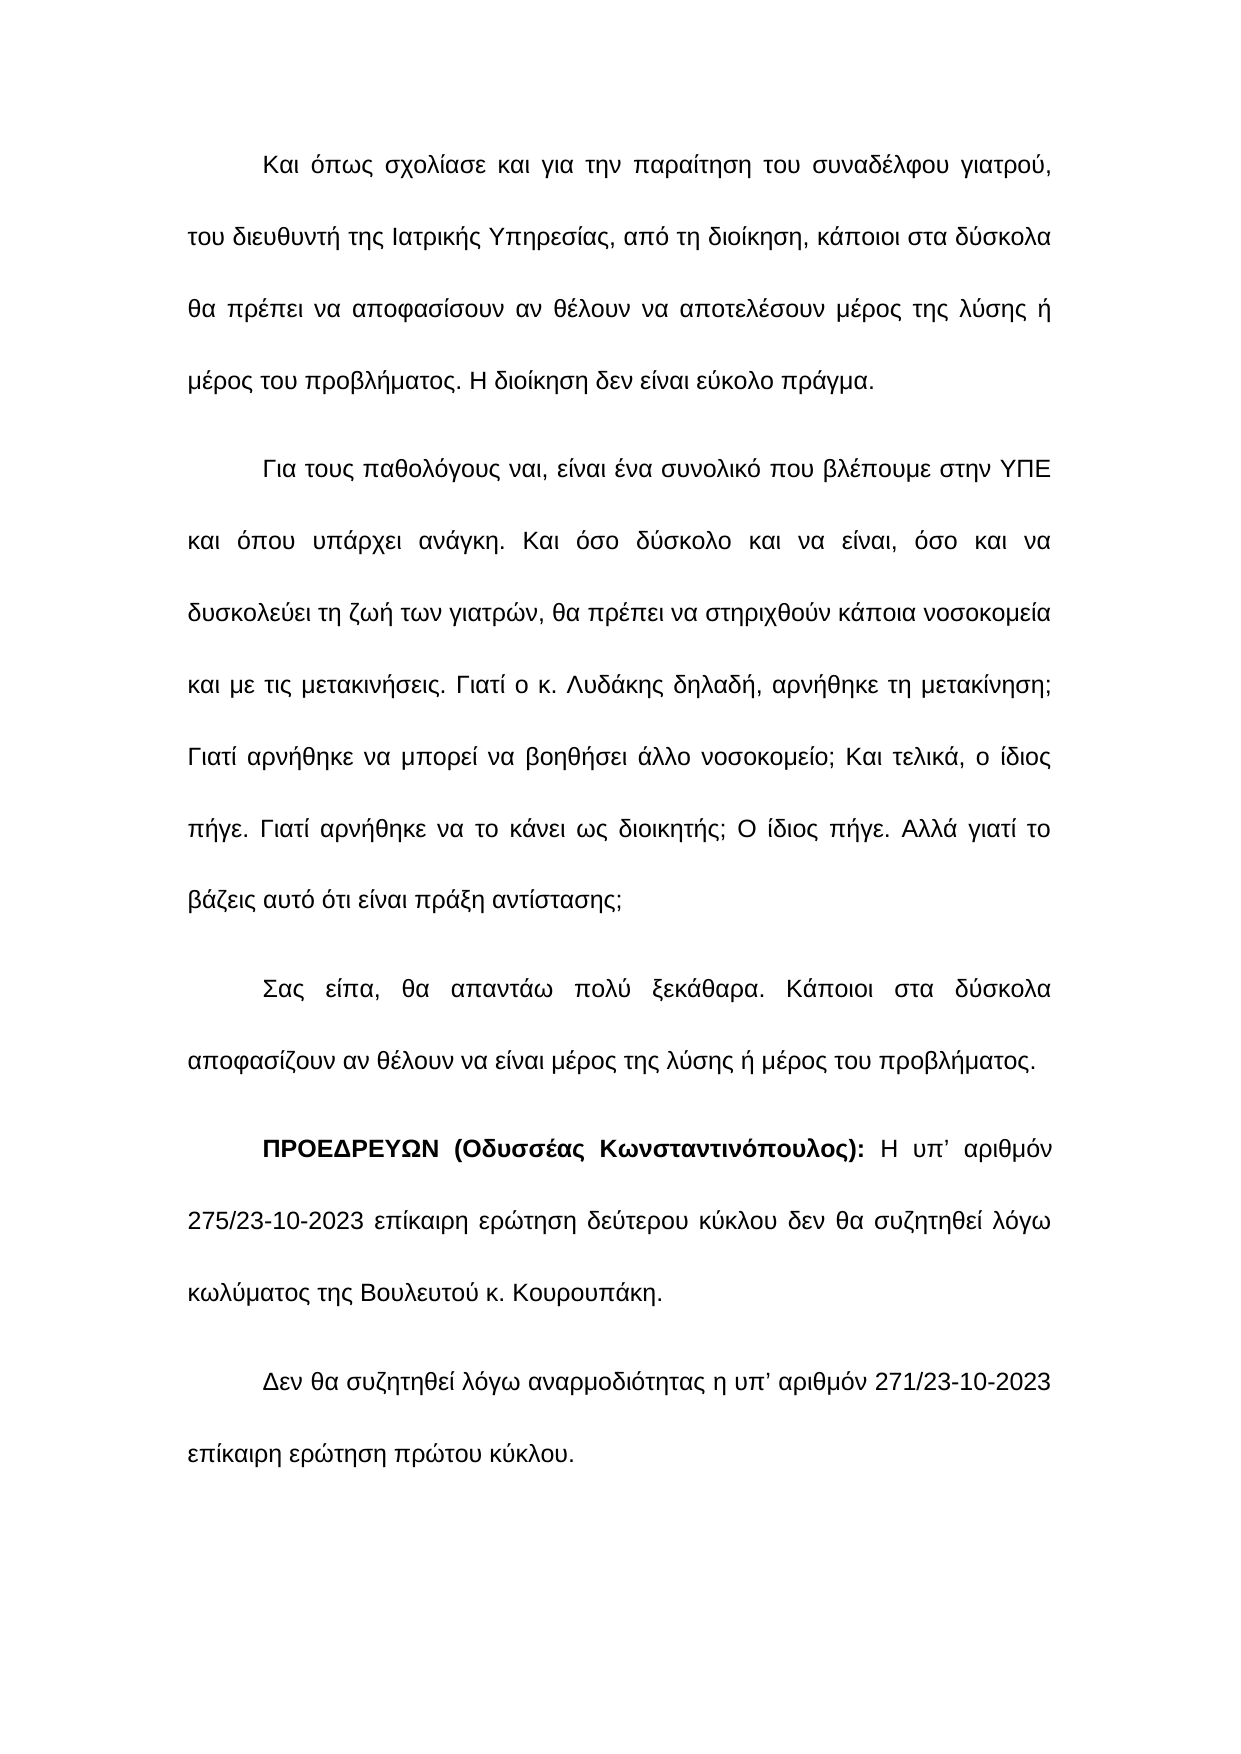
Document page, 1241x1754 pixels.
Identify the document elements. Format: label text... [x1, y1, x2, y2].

text ΠΡΟΕΔΡΕΥΩΝ (Οδυσσέας Κωνσταντινόπουλος): Η υπ’ αριθμόν 275/23-10-2023 επίκαιρη ερώτηση δεύτερου κύκλου δεν θα συζητηθεί λόγω κωλύματος της Βουλευτού κ. Κουρουπάκη. [187, 1134, 1053, 1307]
text Για τους παθολόγους ναι, είναι ένα συνολικό που βλέπουμε στην ΥΠΕ και όπου υπάρχει ανάγκη. Και όσο δύσκολο και να είναι, όσο και να δυσκολεύει τη ζωή των γιατρών, θα πρέπει να στηριχθούν κάποια νοσοκομεία και με τις μετακινήσεις. Γιατί ο κ. Λυδάκης δηλαδή, αρνήθηκε τη μετακίνηση; Γιατί αρνήθηκε να μπορεί να βοηθήσει άλλο νοσοκομείο; Και τελικά, ο ίδιος πήγε. Γιατί αρνήθηκε να το κάνει ως διοικητής; Ο ίδιος πήγε. Αλλά γιατί το βάζεις αυτό ότι είναι πράξη αντίστασης; [187, 454, 1053, 914]
text Δεν θα συζητηθεί λόγω αναρμοδιότητας η υπ’ αριθμόν 271/23-10-2023 επίκαιρη ερώτηση πρώτου κύκλου. [187, 1367, 1053, 1467]
text Σας είπα, θα απαντάω πολύ ξεκάθαρα. Κάποιοι στα δύσκολα αποφασίζουν αν θέλουν να είναι μέρος της λύσης ή μέρος του προβλήματος. [187, 974, 1053, 1074]
text Και όπως σχολίασε και για την παραίτηση του συναδέλφου γιατρού, του διευθυντή της Ιατρικής Υπηρεσίας, από τη διοίκηση, κάποιοι στα δύσκολα θα πρέπει να αποφασίσουν αν θέλουν να αποτελέσουν μέρος της λύσης ή μέρος του προβλήματος. Η διοίκηση δεν είναι εύκολο πράγμα. [187, 150, 1053, 394]
